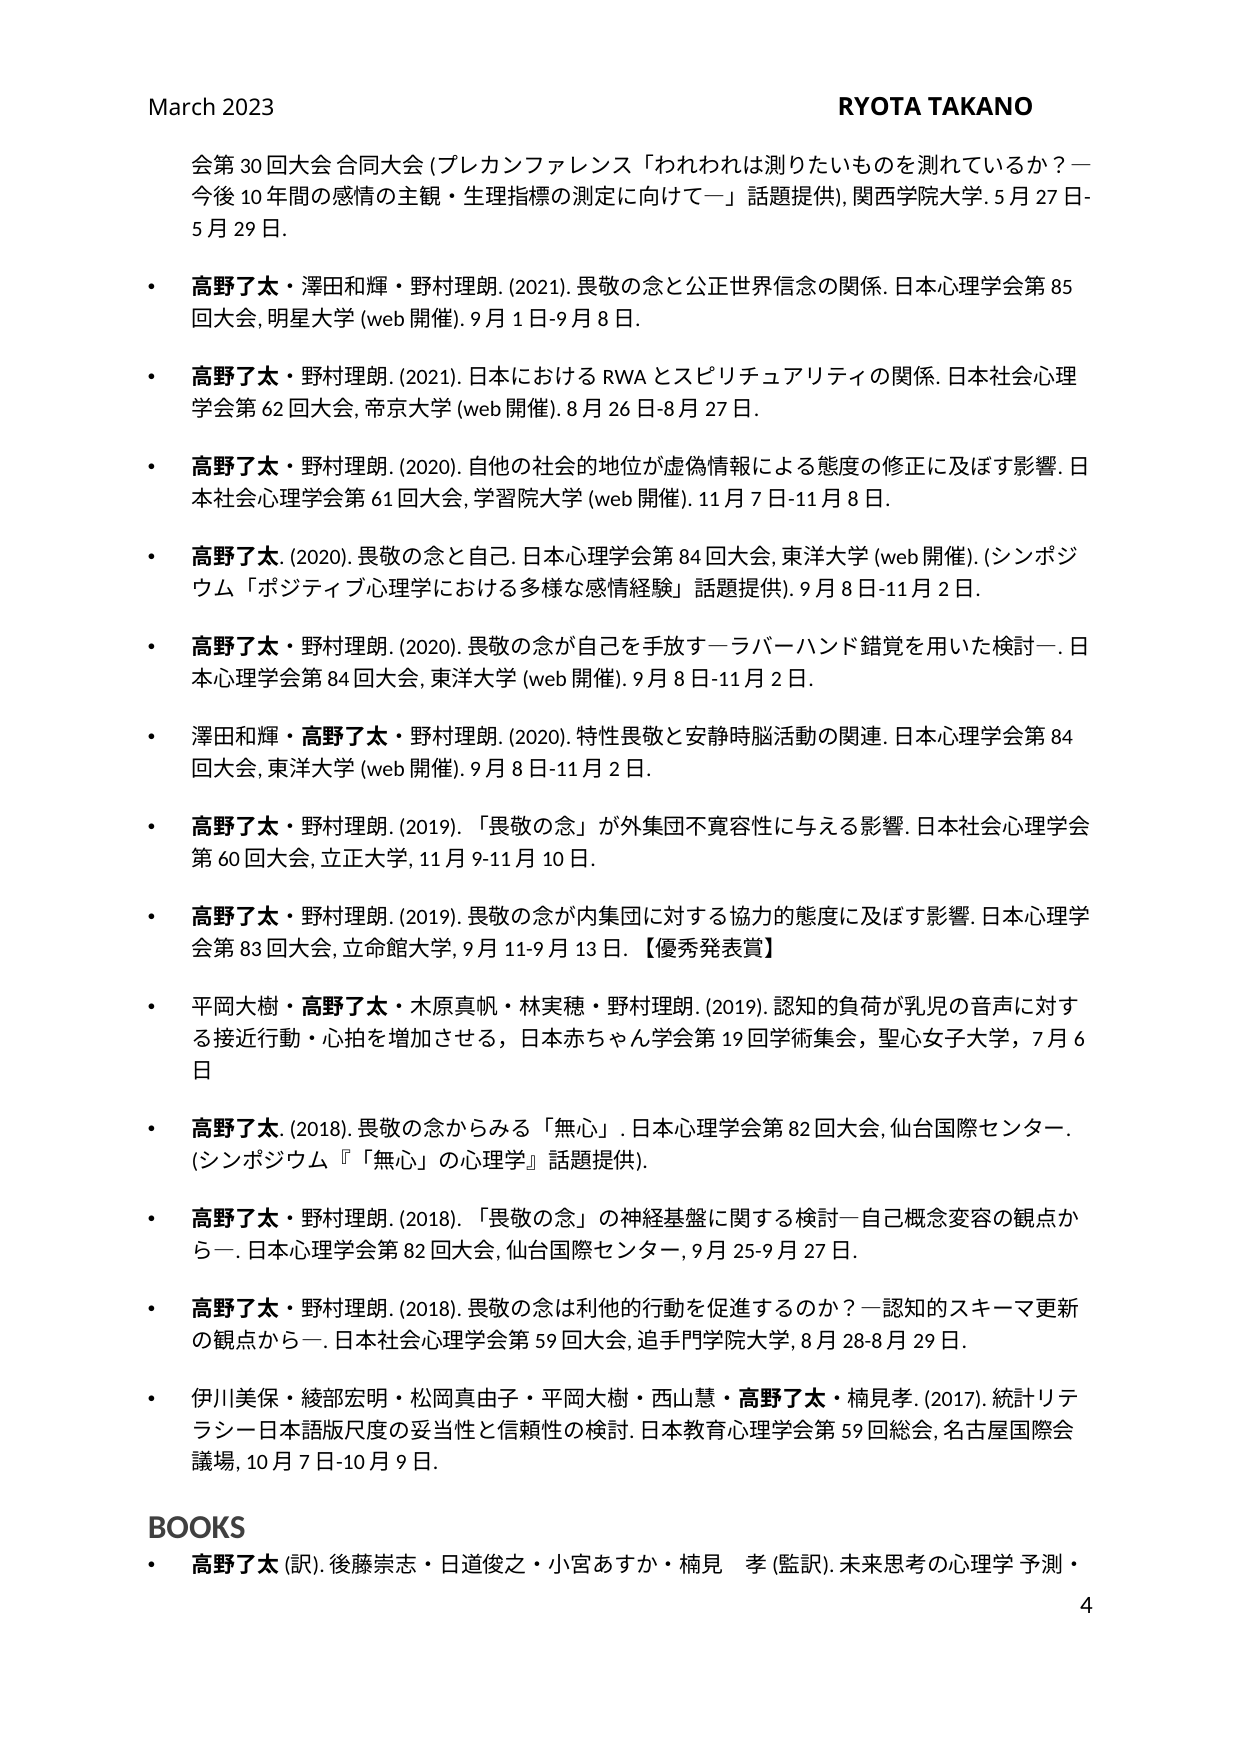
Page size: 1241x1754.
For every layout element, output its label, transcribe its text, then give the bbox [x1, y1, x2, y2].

list 平岡大樹・高野了太・木原真帆・林実穂・野村理朗. (2019). 認知的負荷が乳児の音声に対する接近行動・心拍を増加させる，日本赤ちゃん学会第19回学術集会，聖心女子大学，7月6日 [148, 989, 1092, 1084]
list 高野了太. (2020). 畏敬の念と自己. 日本心理学会第84回大会, 東洋大学 (web開催). (シンポジウム「ポジティブ心理学における多様な感情経験」話題提供). 9月8日-11月2日. [148, 539, 1092, 603]
list 高野了太・野村理朗. (2020). 自他の社会的地位が虚偽情報による態度の修正に及ぼす影響. 日本社会心理学会第61回大会, 学習院大学 (web開催). 11月7日-11月8日. [148, 449, 1092, 513]
list 高野了太・野村理朗. (2021). 日本におけるRWAとスピリチュアリティの関係. 日本社会心理学会第62回大会, 帝京大学 (web開催). 8月26日-8月27日. [148, 359, 1092, 423]
list 高野了太・野村理朗. (2019). 「畏敬の念」が外集団不寛容性に与える影響. 日本社会心理学会第60回大会, 立正大学, 11月9-11月10日. [148, 809, 1092, 873]
list 高野了太・野村理朗. (2018). 「畏敬の念」の神経基盤に関する検討―自己概念変容の観点から―. 日本心理学会第82回大会, 仙台国際センター, 9月25-9月27日. [148, 1201, 1092, 1264]
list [148, 1547, 1092, 1579]
list 高野了太・澤田和輝・野村理朗. (2021). 畏敬の念と公正世界信念の関係. 日本心理学会第85回大会, 明星大学 (web開催). 9月1日-9月8日. [148, 269, 1092, 333]
list 高野了太. (2018). 畏敬の念からみる「無心」. 日本心理学会第82回大会, 仙台国際センター. (シンポジウム『「無心」の心理学』話題提供). [148, 1111, 1092, 1174]
list 澤田和輝・高野了太・野村理朗. (2020). 特性畏敬と安静時脳活動の関連. 日本心理学会第84回大会, 東洋大学 (web開催). 9月8日-11月2日. [148, 719, 1092, 783]
text BOOKS [148, 1507, 1092, 1547]
list 伊川美保・綾部宏明・松岡真由子・平岡大樹・西山慧・高野了太・楠見孝. (2017). 統計リテラシー日本語版尺度の妥当性と信頼性の検討. 日本教育心理学会第59回総会, 名古屋国際会議場, 10月7日-10月9日. [148, 1381, 1092, 1476]
list 高野了太・野村理朗. (2019). 畏敬の念が内集団に対する協力的態度に及ぼす影響. 日本心理学会第83回大会, 立命館大学, 9月11-9月13日. 【優秀発表賞】 [148, 899, 1092, 963]
list 高野了太・野村理朗. (2020). 畏敬の念が自己を手放す―ラバーハンド錯覚を用いた検討―. 日本心理学会第84回大会, 東洋大学 (web開催). 9月8日-11月2日. [148, 629, 1092, 693]
list 高野了太・野村理朗. (2018). 畏敬の念は利他的行動を促進するのか？―認知的スキーマ更新の観点から―. 日本社会心理学会第59回大会, 追手門学院大学, 8月28-8月29日. [148, 1291, 1092, 1354]
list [148, 148, 1092, 243]
